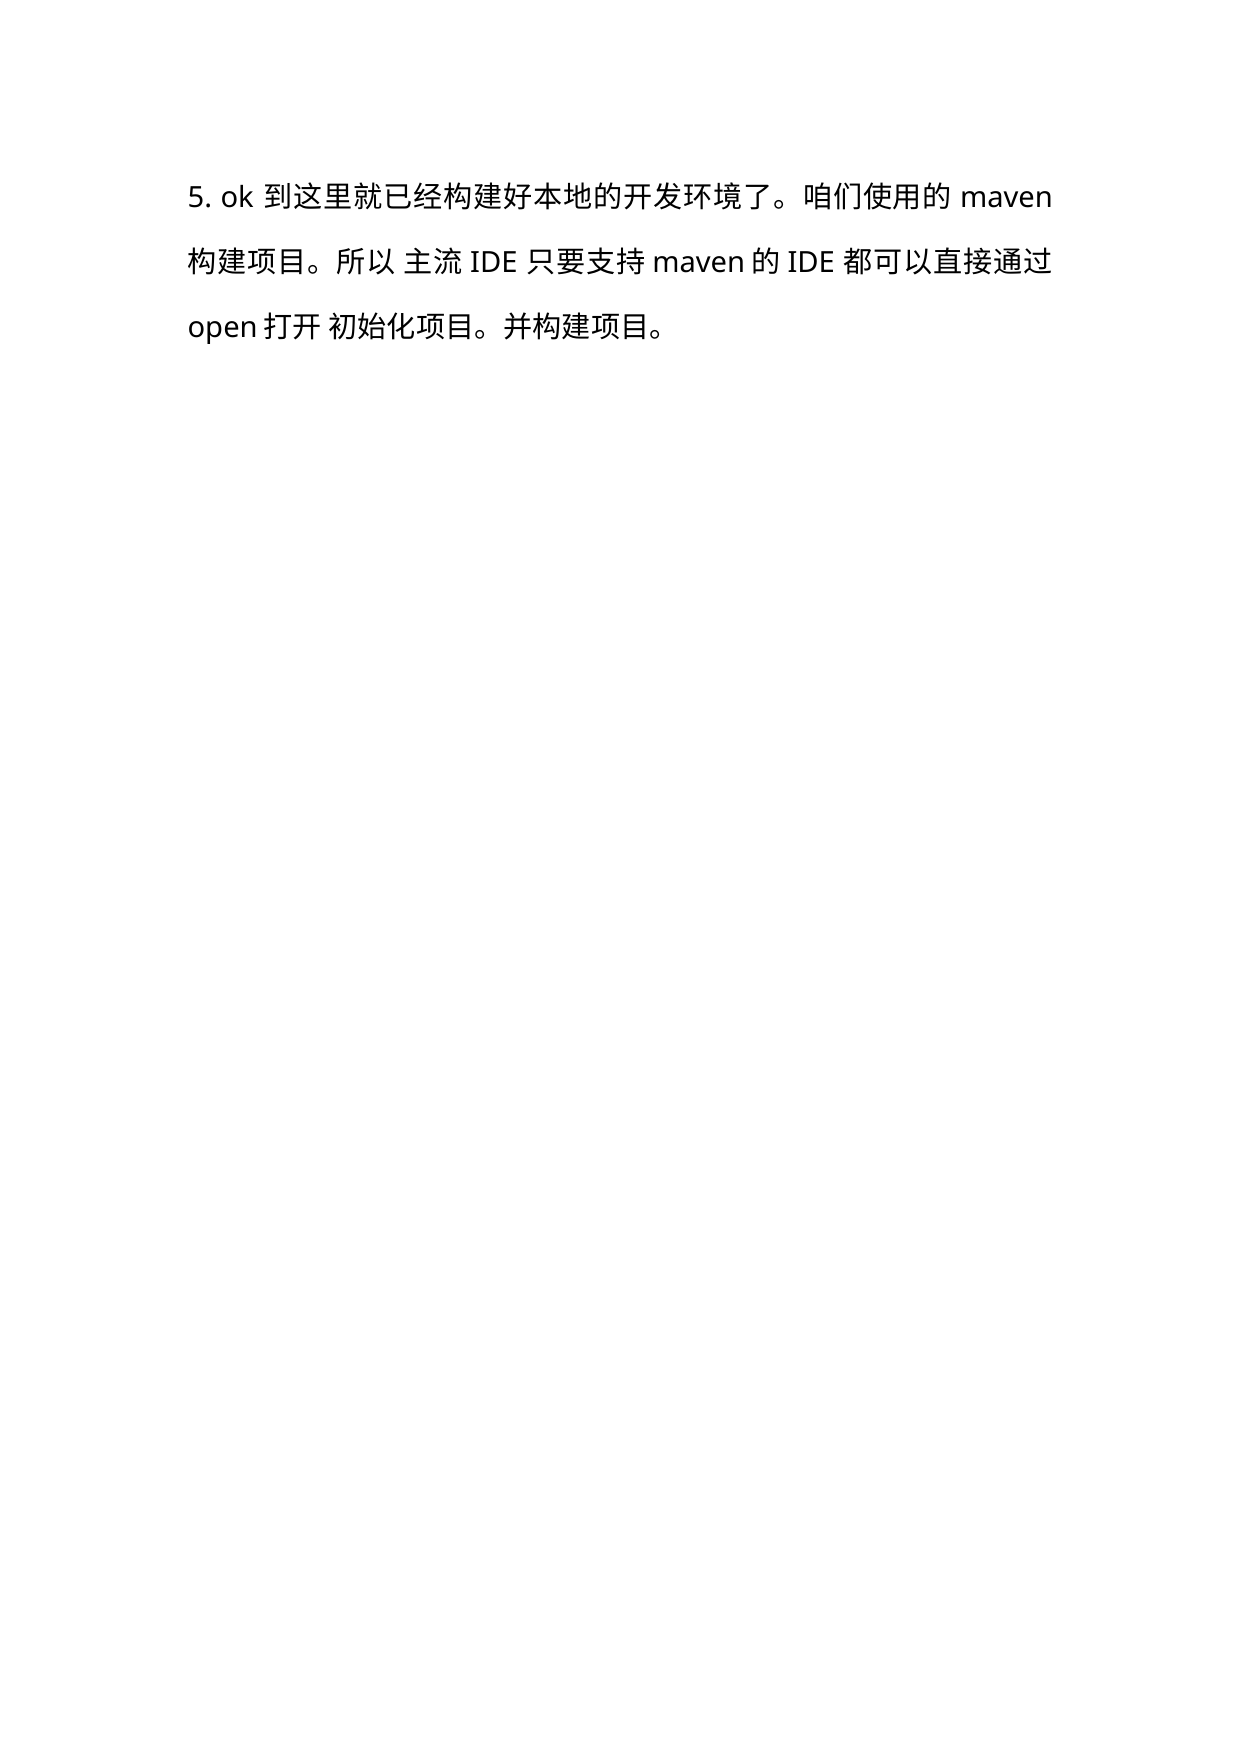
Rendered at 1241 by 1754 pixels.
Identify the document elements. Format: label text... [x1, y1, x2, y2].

text 5. ok 到这里就已经构建好本地的开发环境了。咱们使用的maven构建项目。所以 主流IDE 只要支持maven的IDE 都可以直接通过open打开 初始化项目。并构建项目。 [187, 162, 1053, 357]
